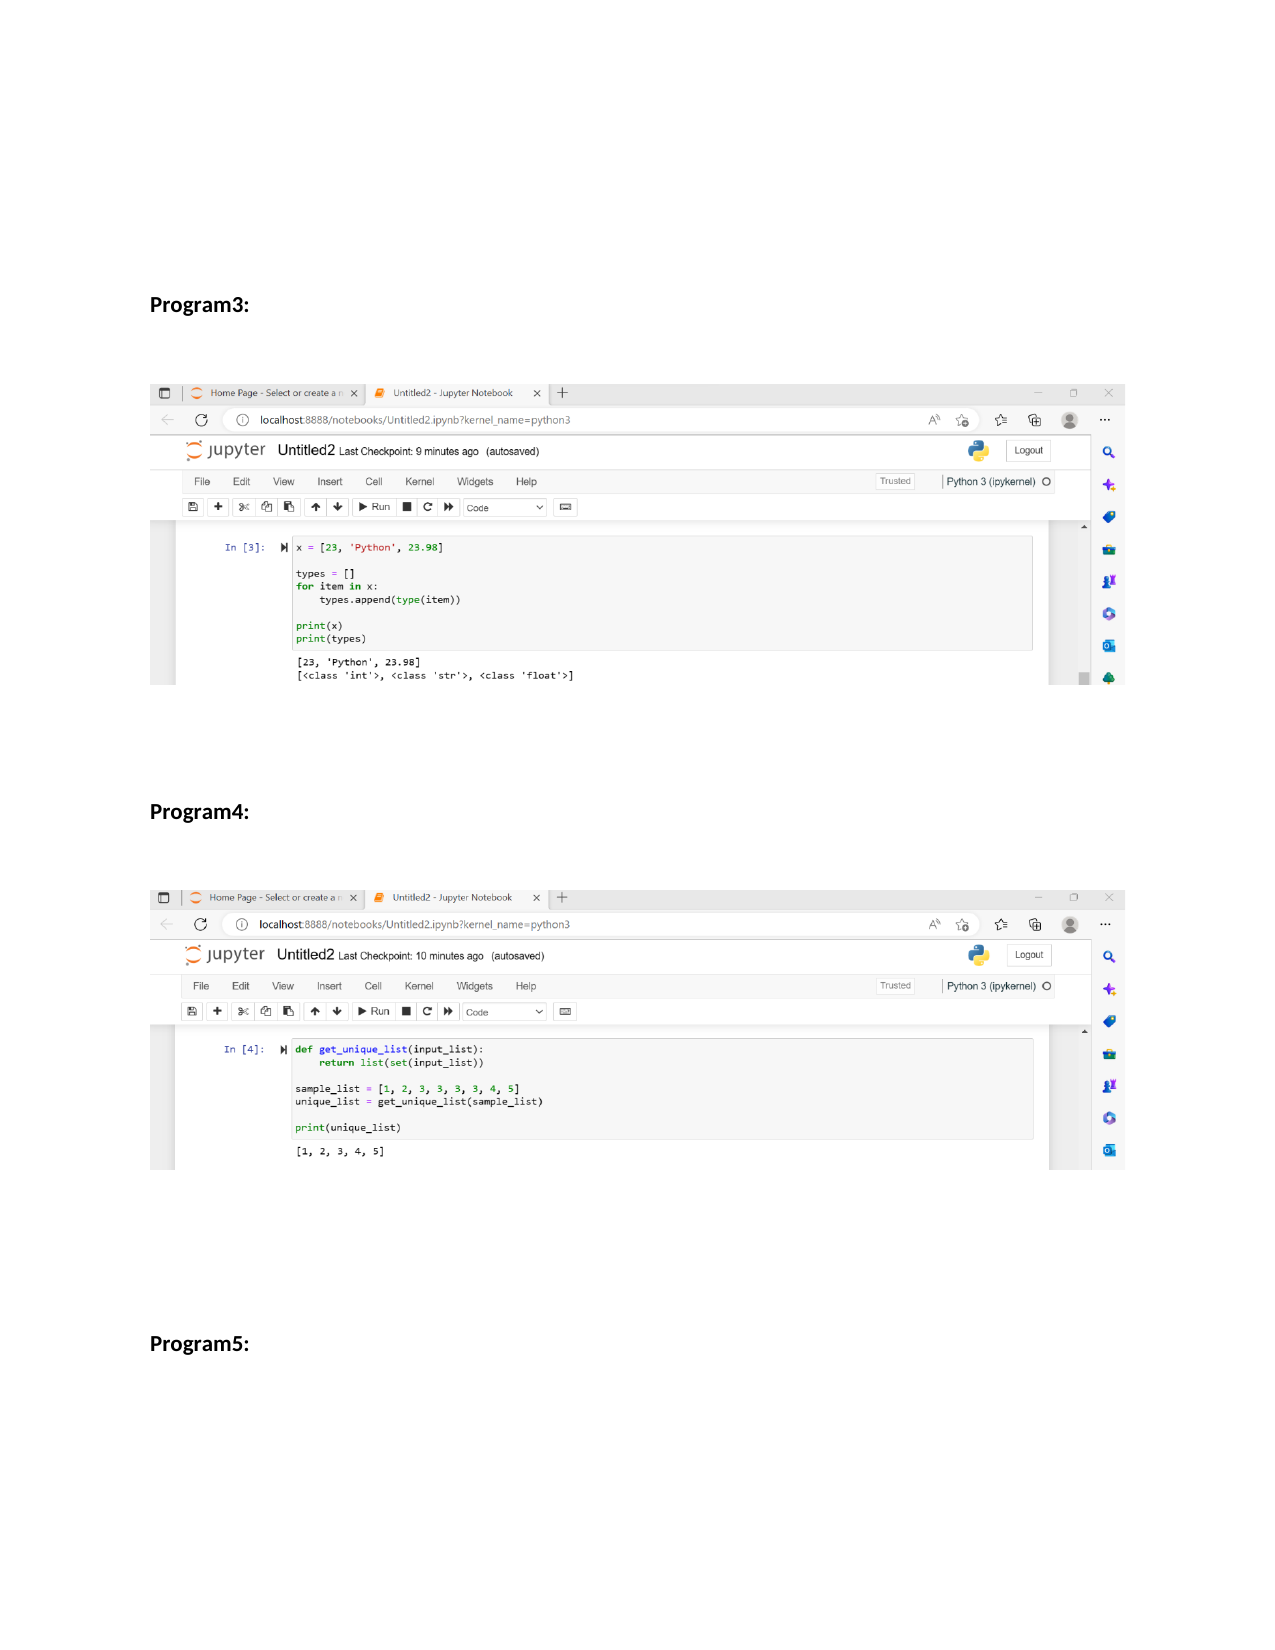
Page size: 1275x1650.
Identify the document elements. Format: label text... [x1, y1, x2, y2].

text Program3: [150, 291, 1125, 319]
text Program4: [150, 797, 1125, 825]
picture [150, 384, 1125, 685]
picture [150, 890, 1125, 1170]
text Program5: [150, 1329, 1125, 1357]
